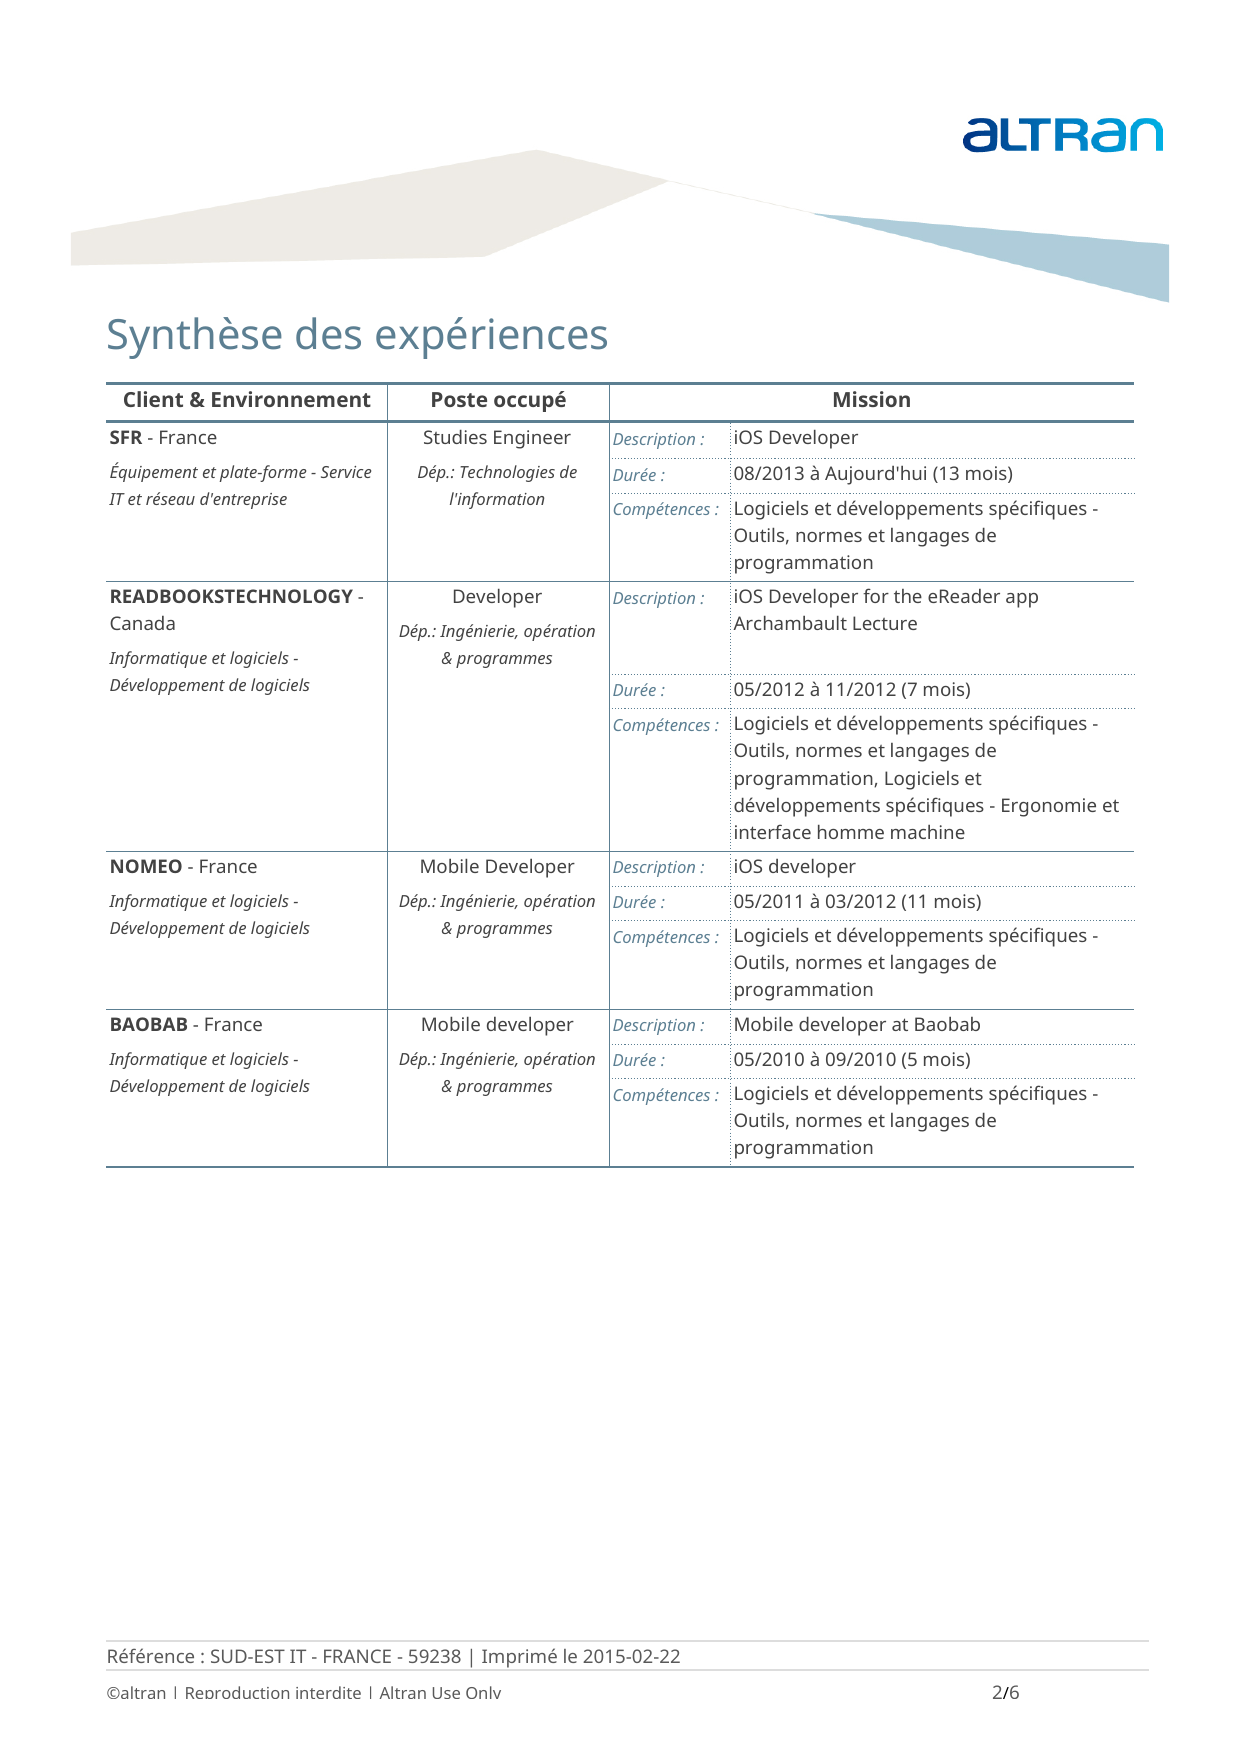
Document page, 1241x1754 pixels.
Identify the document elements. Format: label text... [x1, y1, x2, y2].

table_cell [610, 1010, 1134, 1166]
table_header Mission [610, 385, 1134, 420]
table_cell [610, 852, 1134, 1009]
table_header Poste occupé [388, 385, 609, 420]
table_cell [388, 1010, 609, 1166]
table_cell [388, 582, 609, 851]
table_cell [610, 423, 1134, 581]
table_cell [388, 852, 609, 1009]
picture [70, 17, 1240, 342]
subtitle Synthèse des expériences [106, 304, 1134, 361]
table_cell [106, 582, 387, 851]
table_header Client & Environnement [106, 385, 387, 420]
table_cell [106, 852, 387, 1009]
table_cell [388, 423, 609, 581]
table_cell [610, 582, 1134, 851]
table_cell [106, 423, 387, 581]
table_cell [106, 1010, 387, 1166]
